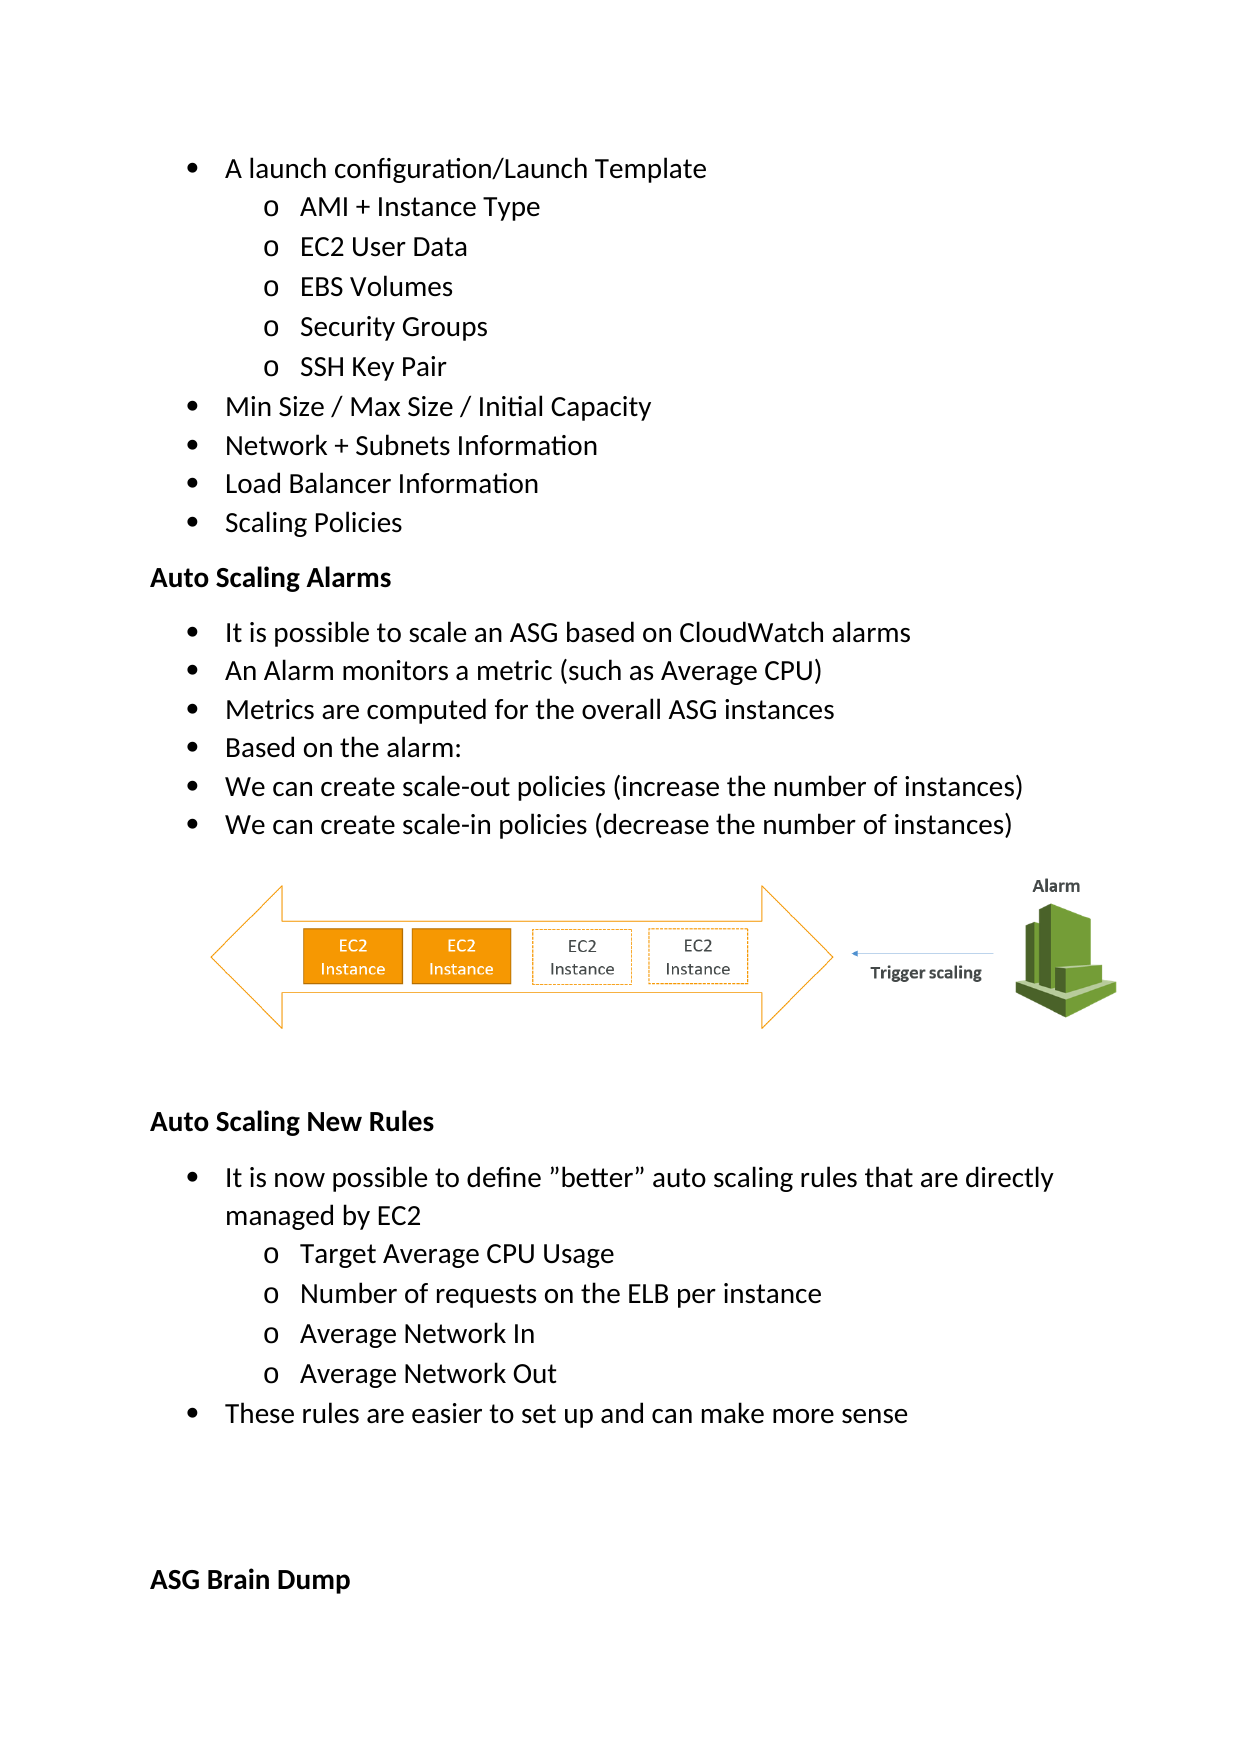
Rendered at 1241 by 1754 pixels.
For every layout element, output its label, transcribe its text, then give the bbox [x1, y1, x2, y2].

list Scaling Policies [187, 504, 1090, 539]
list Load Balancer Information [187, 465, 1090, 501]
list Security Groups [262, 308, 1090, 346]
list Based on the alarm: [187, 729, 1090, 765]
list AMI + Instance Type [262, 188, 1090, 226]
list It is possible to scale an ASG based on CloudWatch alarms [187, 614, 1090, 649]
list Network + Subnets Information [187, 427, 1090, 462]
list Metrics are computed for the overall ASG instances [187, 691, 1090, 726]
list SSH Key Pair [262, 348, 1090, 386]
list Number of requests on the ELB per instance [262, 1276, 1090, 1313]
list It is now possible to define ”better” auto scaling rules that are directly managed by EC2 [187, 1159, 1090, 1233]
list We can create scale-out policies (increase the number of instances) [187, 768, 1090, 803]
text Auto Scaling New Rules [150, 1103, 1090, 1139]
list Average Network In [262, 1316, 1090, 1353]
list An Alarm monitors a metric (such as Average CPU) [187, 652, 1090, 688]
list Target Average CPU Usage [262, 1236, 1090, 1273]
text ASG Brain Dump [150, 1561, 1090, 1596]
list A launch configuration/Launch Template [187, 150, 1090, 186]
list Min Size / Max Size / Initial Capacity [187, 388, 1090, 424]
list Average Network Out [262, 1356, 1090, 1393]
list These rules are easier to set up and can make more sense [187, 1396, 1090, 1431]
list We can create scale-in policies (decrease the number of instances) [187, 806, 1090, 842]
text Auto Scaling Alarms [150, 559, 1090, 594]
list EC2 User Data [262, 228, 1090, 266]
list EBS Volumes [262, 268, 1090, 306]
picture [187, 861, 1128, 1030]
